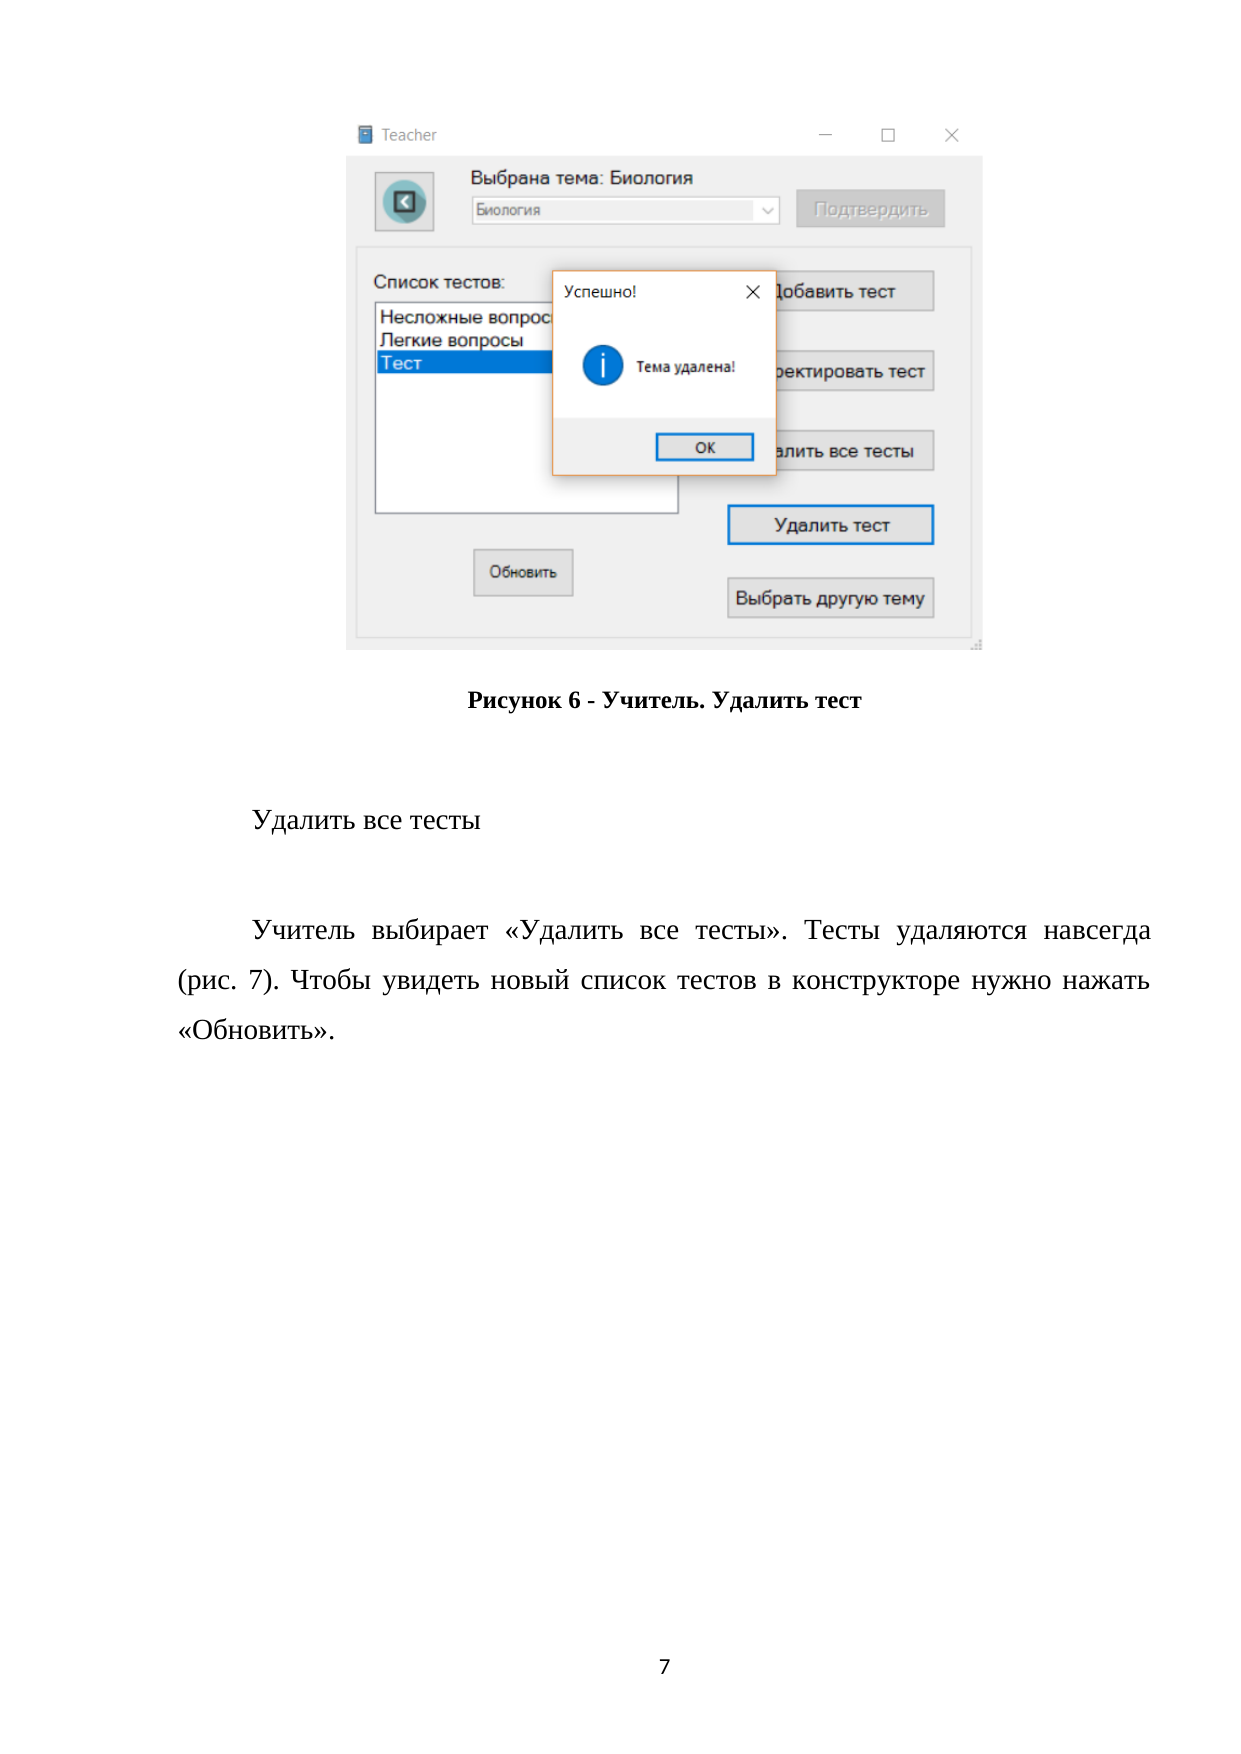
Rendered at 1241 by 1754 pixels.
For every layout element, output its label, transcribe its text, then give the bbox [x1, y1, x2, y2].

text Рисунок 6 - Учитель. Удалить тест [177, 685, 1152, 714]
picture [346, 118, 983, 650]
text Удалить все тесты [251, 802, 1152, 836]
text Учитель выбирает «Удалить все тесты». Тесты удаляются навсегда (рис. 7). Чтобы увидеть новый список тестов в конструкторе нужно нажать «Обновить». [177, 912, 1152, 1046]
